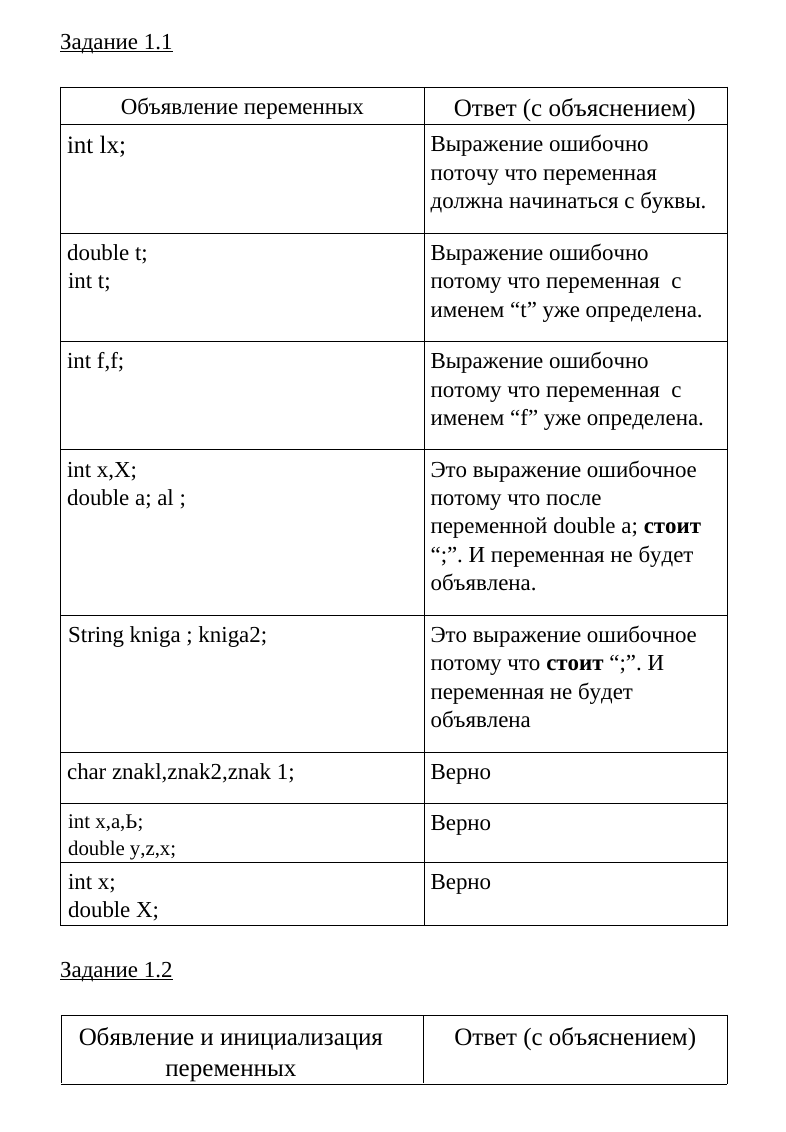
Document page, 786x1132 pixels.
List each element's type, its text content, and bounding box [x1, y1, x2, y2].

table_cell String kniga ; kniga2; [61, 616, 424, 751]
table_cell Верно [425, 863, 727, 925]
table_cell Выражение ошибочно потому что переменная с именем “f” уже определена. [425, 342, 727, 449]
table_cell int lx; [61, 125, 424, 232]
table_cell int f,f; [61, 342, 424, 449]
table_cell char znakl,znak2,znak 1; [61, 753, 424, 803]
table_cell Это выражение ошибочное потому что стоит “;”. И переменная не будет объявлена [425, 616, 727, 751]
table_cell Это выражение ошибочное потому что после переменной double a; стоит “;”. И переменная не будет объявлена. [425, 450, 727, 614]
table_cell Выражение ошибочно потому что переменная с именем “t” уже определена. [425, 234, 727, 341]
table_cell Верно [425, 753, 727, 803]
subtitle Задание 1.1 [60, 28, 728, 54]
table_cell int х; double Х; [61, 863, 424, 925]
table_header Ответ (с объяснением) [424, 1016, 727, 1083]
table_cell Выражение ошибочно поточу что переменная должна начинаться с буквы. [425, 125, 727, 232]
table_cell double t; int t; [61, 234, 424, 341]
table_cell int х,а,Ь; double y,z,x; [61, 804, 424, 862]
table_header Обявление и инициализация переменных [62, 1016, 423, 1083]
table_cell int х,Х; double а; al ; [61, 450, 424, 614]
subtitle Задание 1.2 [60, 956, 728, 982]
table_header Объявление переменных [61, 88, 424, 124]
table_cell Верно [425, 804, 727, 862]
table_header Ответ (с объяснением) [425, 88, 727, 124]
